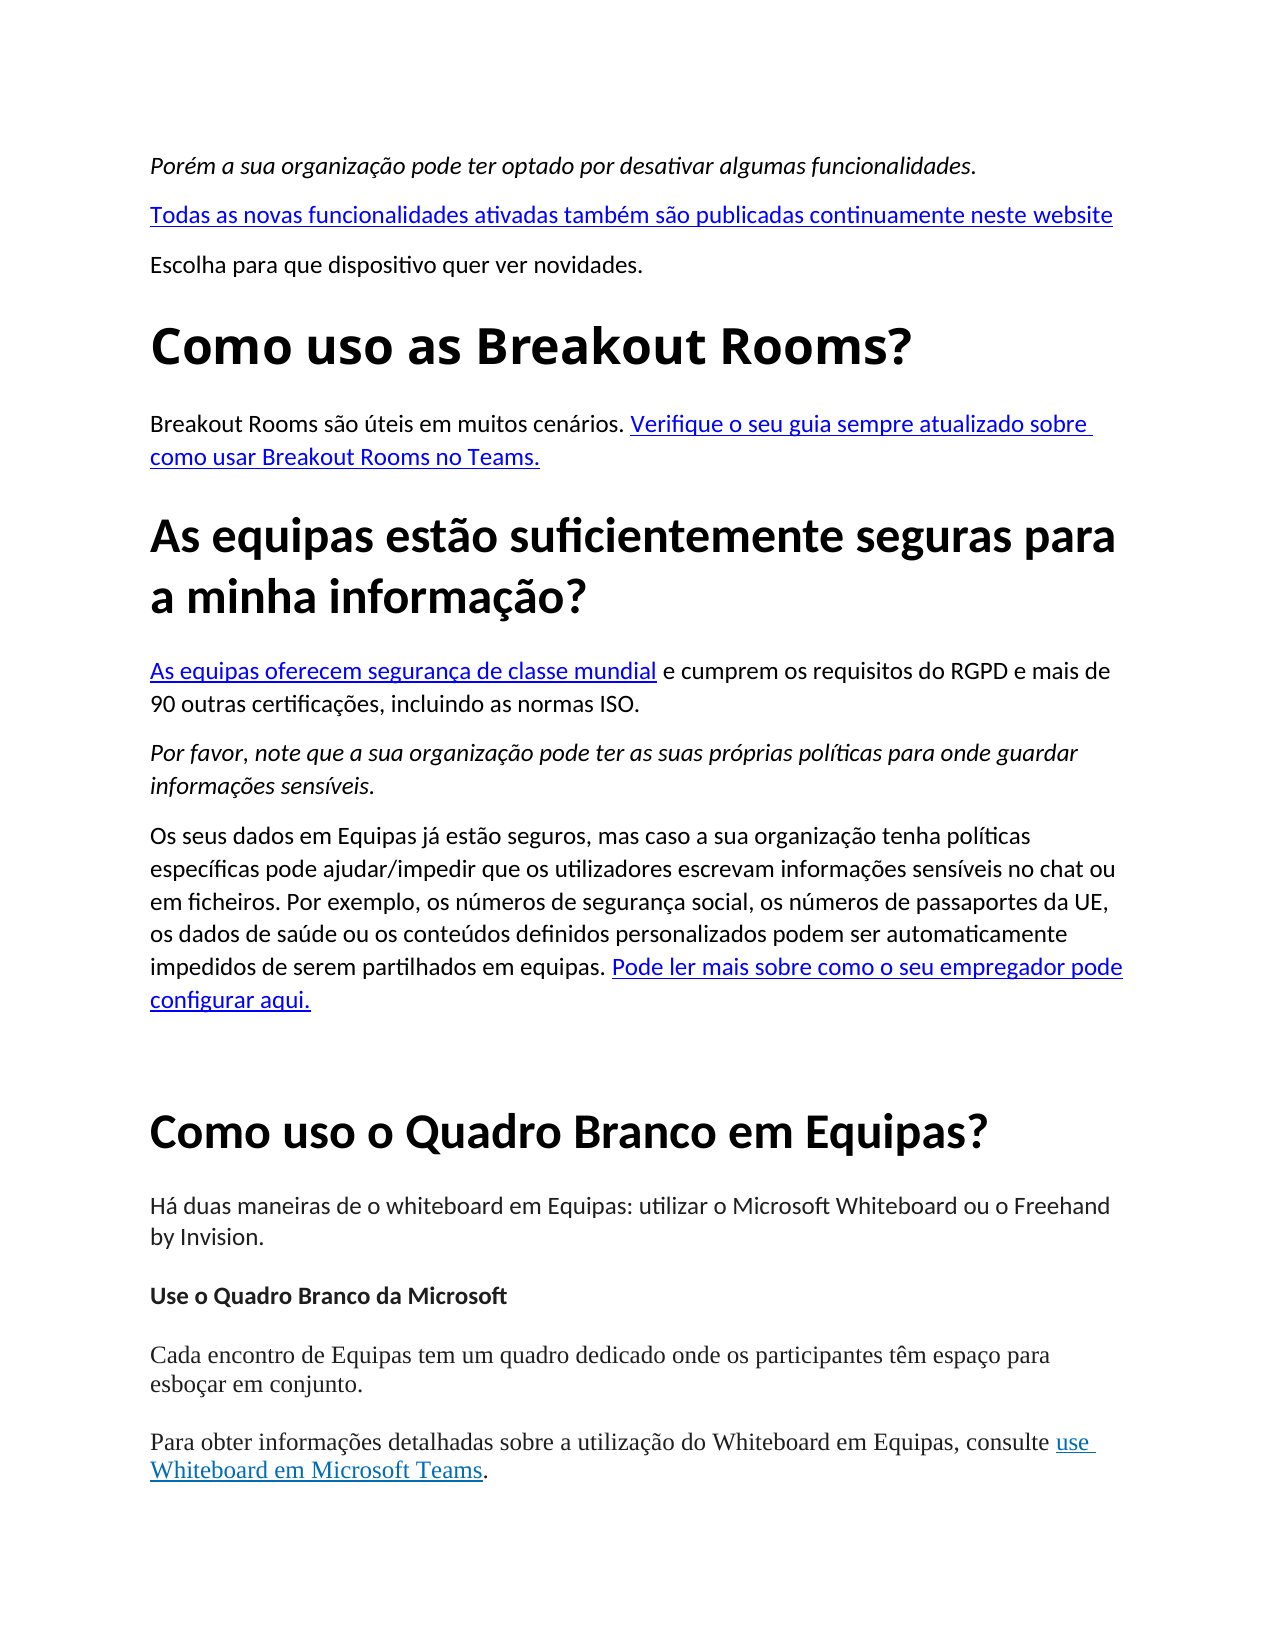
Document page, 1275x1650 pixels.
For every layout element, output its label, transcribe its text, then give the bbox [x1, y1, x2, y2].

text Escolha para que dispositivo quer ver novidades. [150, 249, 1125, 280]
text Use o Quadro Branco da Microsoft [150, 1280, 1125, 1311]
text Cada encontro de Equipas tem um quadro dedicado onde os participantes têm espaço para esboçar em conjunto. [150, 1340, 1125, 1397]
text Para obter informações detalhadas sobre a utilização do Whiteboard em Equipas, consulte use Whiteboard em Microsoft Teams. [150, 1427, 1125, 1484]
text Todas as novas funcionalidades ativadas também são publicadas continuamente neste website [150, 199, 1125, 230]
text Os seus dados em Equipas já estão seguros, mas caso a sua organização tenha políticas específicas pode ajudar/impedir que os utilizadores escrevam informações sensíveis no chat ou em ficheiros. Por exemplo, os números de segurança social, os números de passaportes da UE, os dados de saúde ou os conteúdos definidos personalizados podem ser automaticamente impedidos de serem partilhados em equipas. Pode ler mais sobre como o seu empregador pode configurar aqui. [150, 820, 1125, 1015]
subtitle Como uso as Breakout Rooms? [150, 311, 1125, 379]
text As equipas estão suficientemente seguras para a minha informação? [150, 503, 1125, 626]
text Breakout Rooms são úteis em muitos cenários. Verifique o seu guia sempre atualizado sobre como usar Breakout Rooms no Teams. [150, 408, 1125, 472]
text Porém a sua organização pode ter optado por desativar algumas funcionalidades. [150, 150, 1125, 181]
text Há duas maneiras de o whiteboard em Equipas: utilizar o Microsoft Whiteboard ou o Freehand by Invision. [150, 1190, 1125, 1251]
text As equipas oferecem segurança de classe mundial e cumprem os requisitos do RGPD e mais de 90 outras certificações, incluindo as normas ISO. [150, 655, 1125, 718]
text Como uso o Quadro Branco em Equipas? [150, 1100, 1125, 1161]
text Por favor, note que a sua organização pode ter as suas próprias políticas para onde guardar informações sensíveis. [150, 737, 1125, 801]
